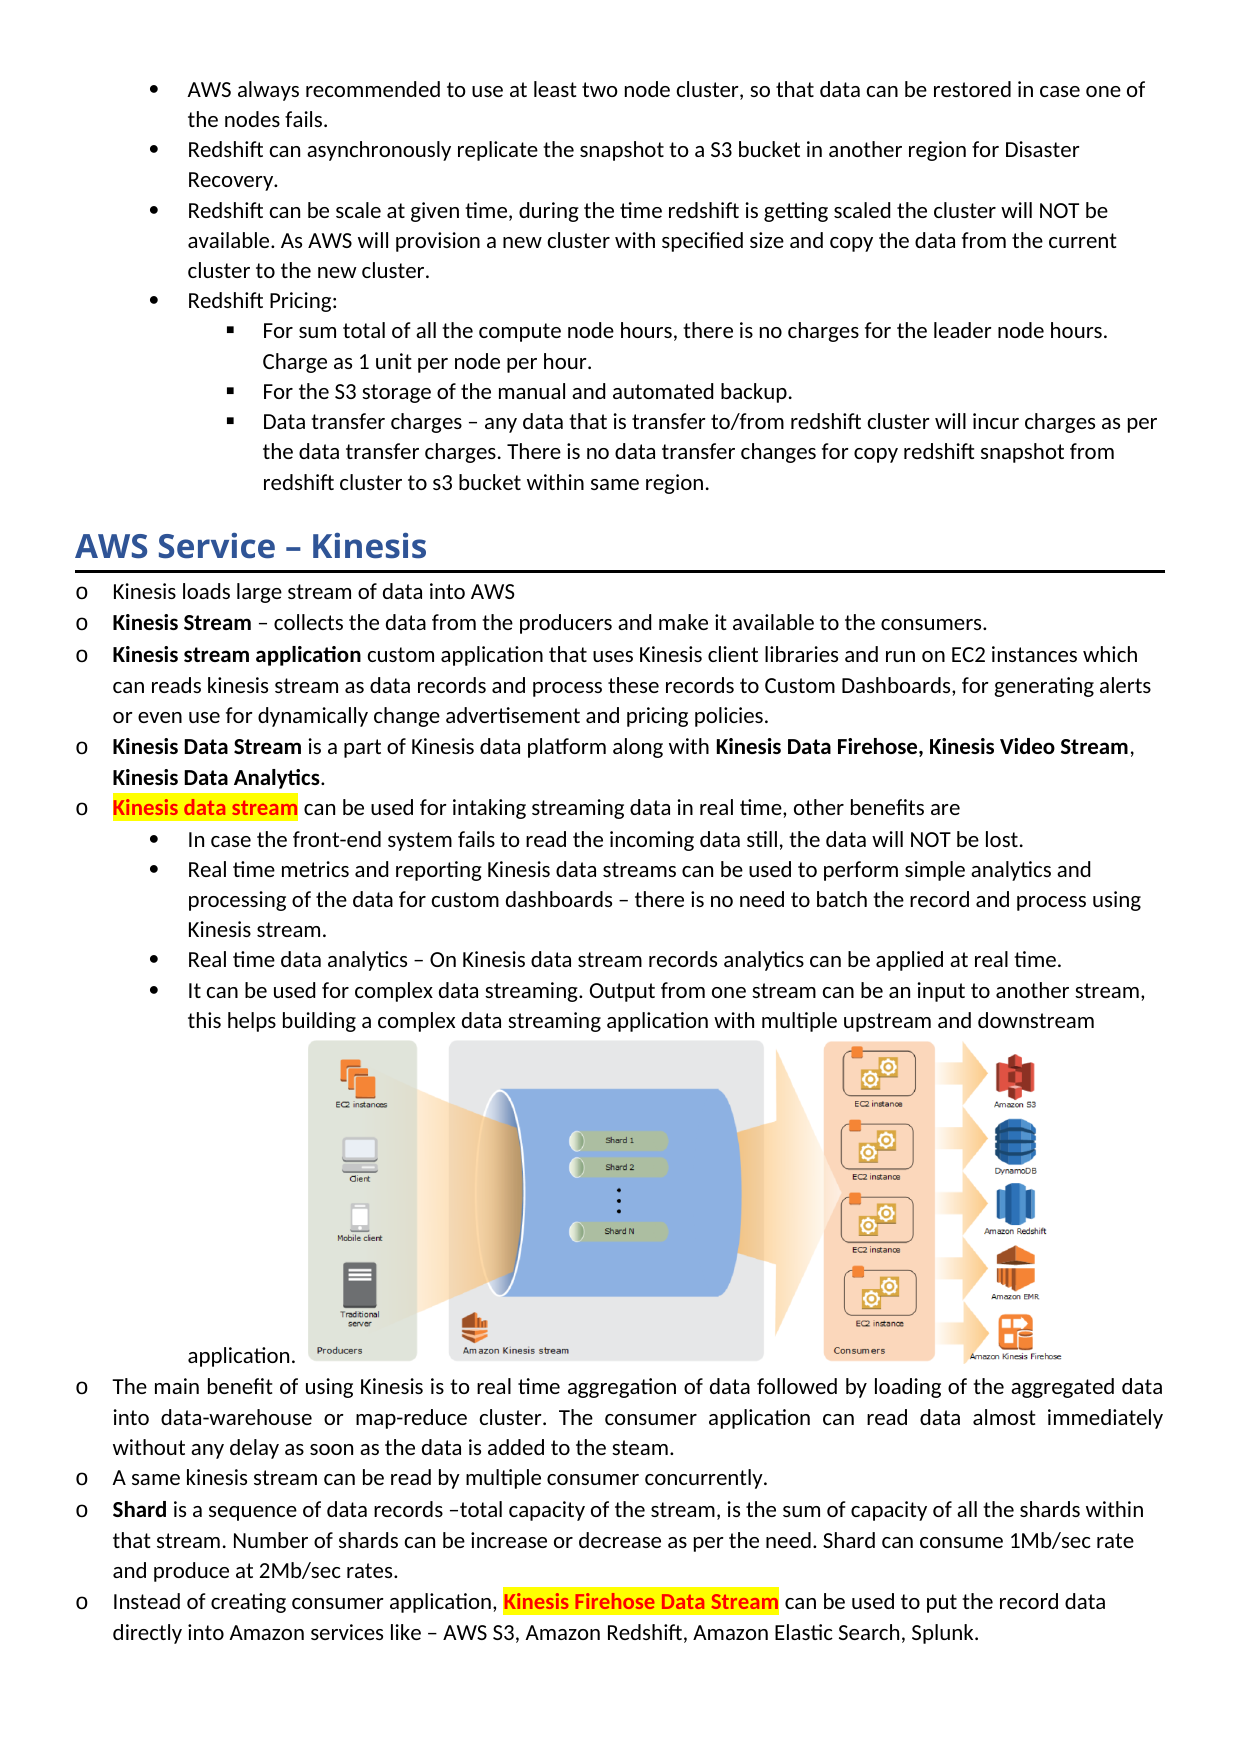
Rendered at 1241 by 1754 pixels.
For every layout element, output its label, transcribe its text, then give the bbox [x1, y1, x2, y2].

list Kinesis stream application custom application that uses Kinesis client libraries and run on EC2 instances which can reads kinesis stream as data records and process these records to Custom Dashboards, for generating alerts or even use for dynamically change advertisement and pricing policies. [75, 640, 1165, 729]
list Kinesis Stream – collects the data from the producers and make it available to the consumers. [75, 608, 1165, 638]
list Real time metrics and reporting Kinesis data streams can be used to perform simple analytics and processing of the data for custom dashboards – there is no need to batch the record and process using Kinesis stream. [150, 855, 1165, 943]
list For sum total of all the compute node hours, there is no charges for the leader node hours. Charge as 1 unit per node per hour. [225, 317, 1165, 375]
list Kinesis Data Stream is a part of Kinesis data platform along with Kinesis Data Firehose, Kinesis Video Stream, Kinesis Data Analytics. [75, 732, 1165, 791]
list Redshift can asynchronously replicate the snapshot to a S3 bucket in another region for Disaster Recovery. [150, 135, 1165, 194]
list Redshift can be scale at given time, during the time redshift is getting scaled the cluster will NOT be available. As AWS will provision a new cluster with specified size and copy the data from the current cluster to the new cluster. [150, 196, 1165, 284]
list Kinesis loads large stream of data into AWS [75, 577, 1165, 606]
list Shard is a sequence of data records –total capacity of the stream, is the sum of capacity of all the shards within that stream. Number of shards can be increase or decrease as per the need. Shard can consume 1Mb/sec rate and produce at 2Mb/sec rates. [75, 1495, 1165, 1584]
list Kinesis data stream can be used for intaking streaming data in real time, other benefits are [75, 793, 1165, 822]
list Data transfer charges – any data that is transfer to/from redshift cluster will incur charges as per the data transfer charges. There is no data transfer changes for copy redshift snapshot from redshift cluster to s3 bucket within same region. [225, 407, 1165, 496]
list For the S3 storage of the manual and automated backup. [225, 377, 1165, 405]
list Real time data analytics – On Kinesis data stream records analytics can be applied at real time. [150, 946, 1165, 974]
list Redshift Pricing: [150, 286, 1165, 314]
subtitle AWS Service – Kinesis [75, 523, 1165, 570]
list A same kinesis stream can be read by multiple consumer concurrently. [75, 1463, 1165, 1493]
list The main benefit of using Kinesis is to real time aggregation of data followed by loading of the aggregated data into data-warehouse or map-reduce cluster. The consumer application can read data almost immediately without any delay as soon as the data is added to the steam. [75, 1372, 1165, 1461]
picture [306, 1036, 1070, 1364]
list AWS always recommended to use at least two node cluster, so that data can be restored in case one of the nodes fails. [150, 75, 1165, 133]
list In case the front-end system fails to read the incoming data still, the data will NOT be lost. [150, 825, 1165, 853]
